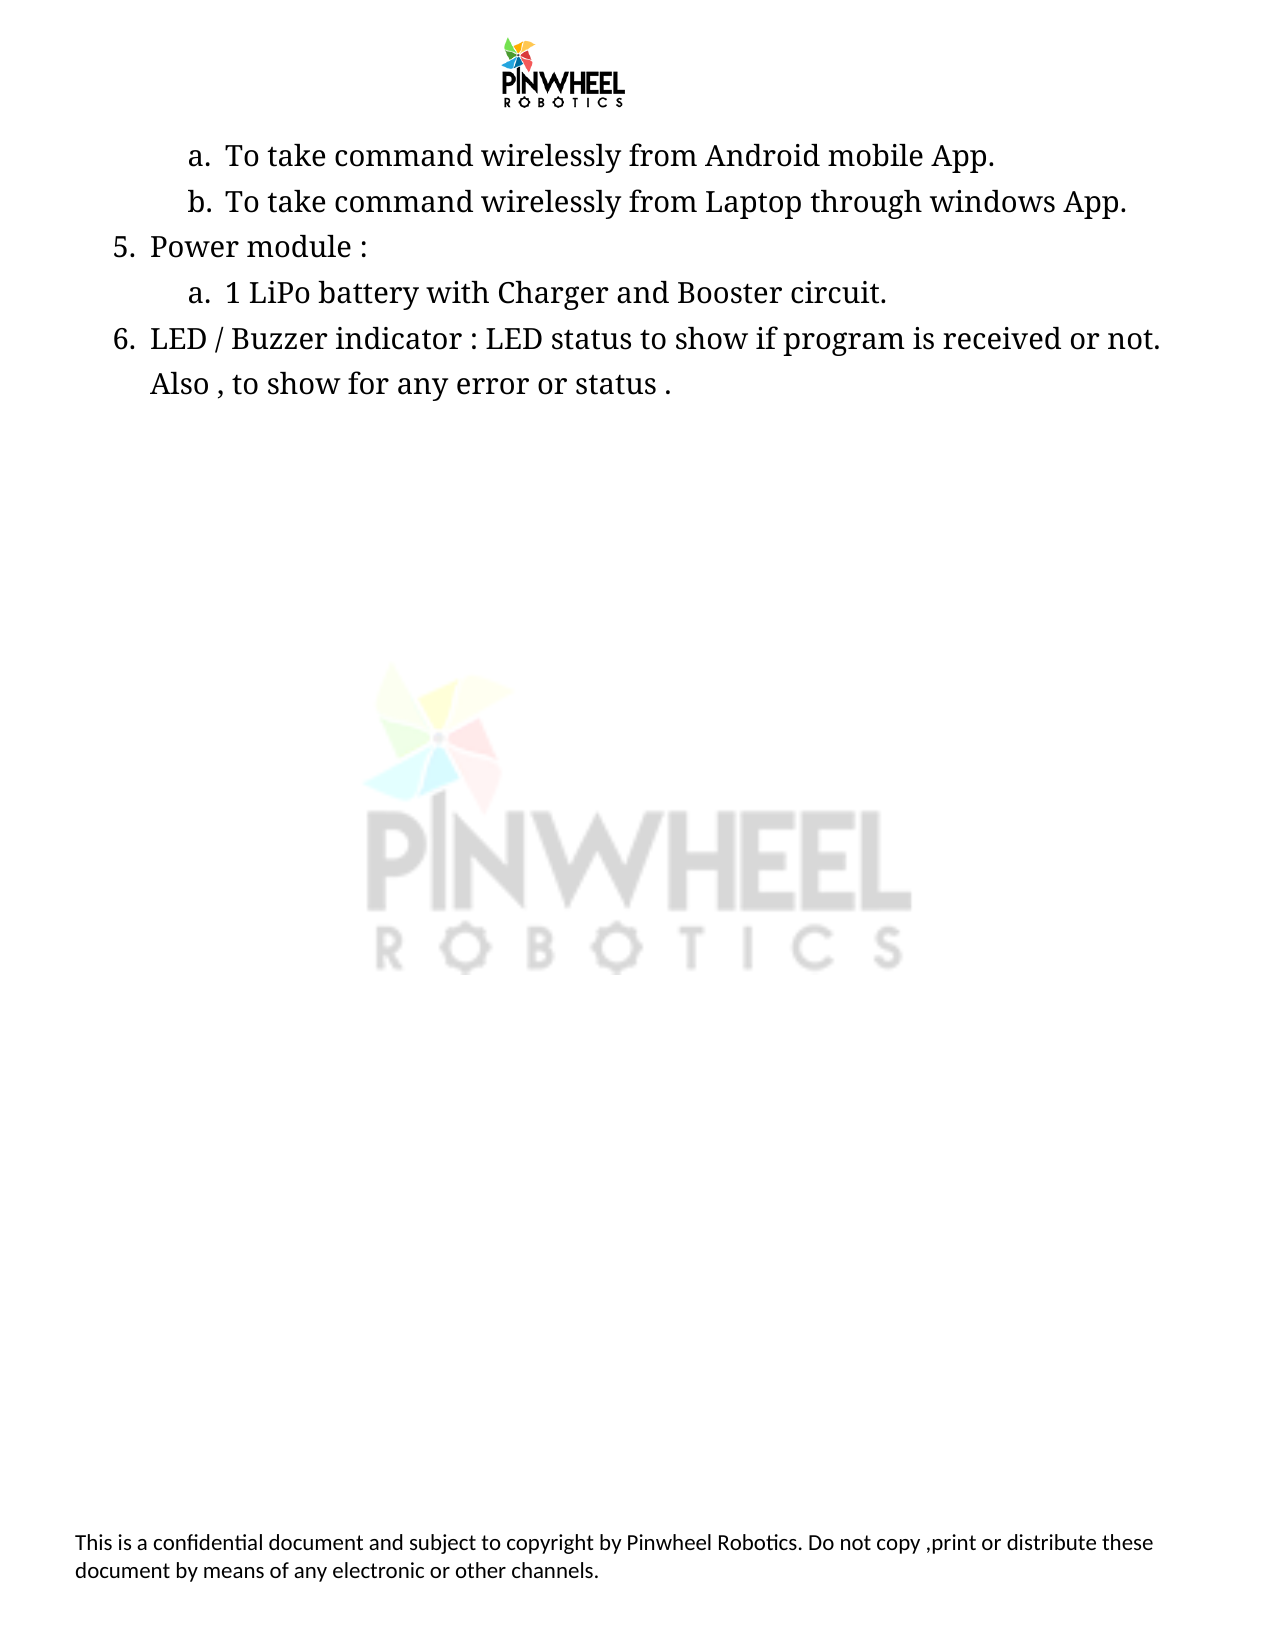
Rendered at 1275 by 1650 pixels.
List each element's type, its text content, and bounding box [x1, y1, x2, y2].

picture [457, 37, 668, 108]
list To take command wirelessly from Android mobile App. [187, 136, 1200, 175]
list To take command wirelessly from Laptop through windows App. [187, 181, 1200, 221]
list LED / Buzzer indicator : LED status to show if program is received or not. [112, 318, 1200, 358]
list 1 LiPo battery with Charger and Booster circuit. [187, 272, 1200, 312]
list Also , to show for any error or status . [150, 364, 1200, 403]
list Power module : [112, 227, 1200, 266]
